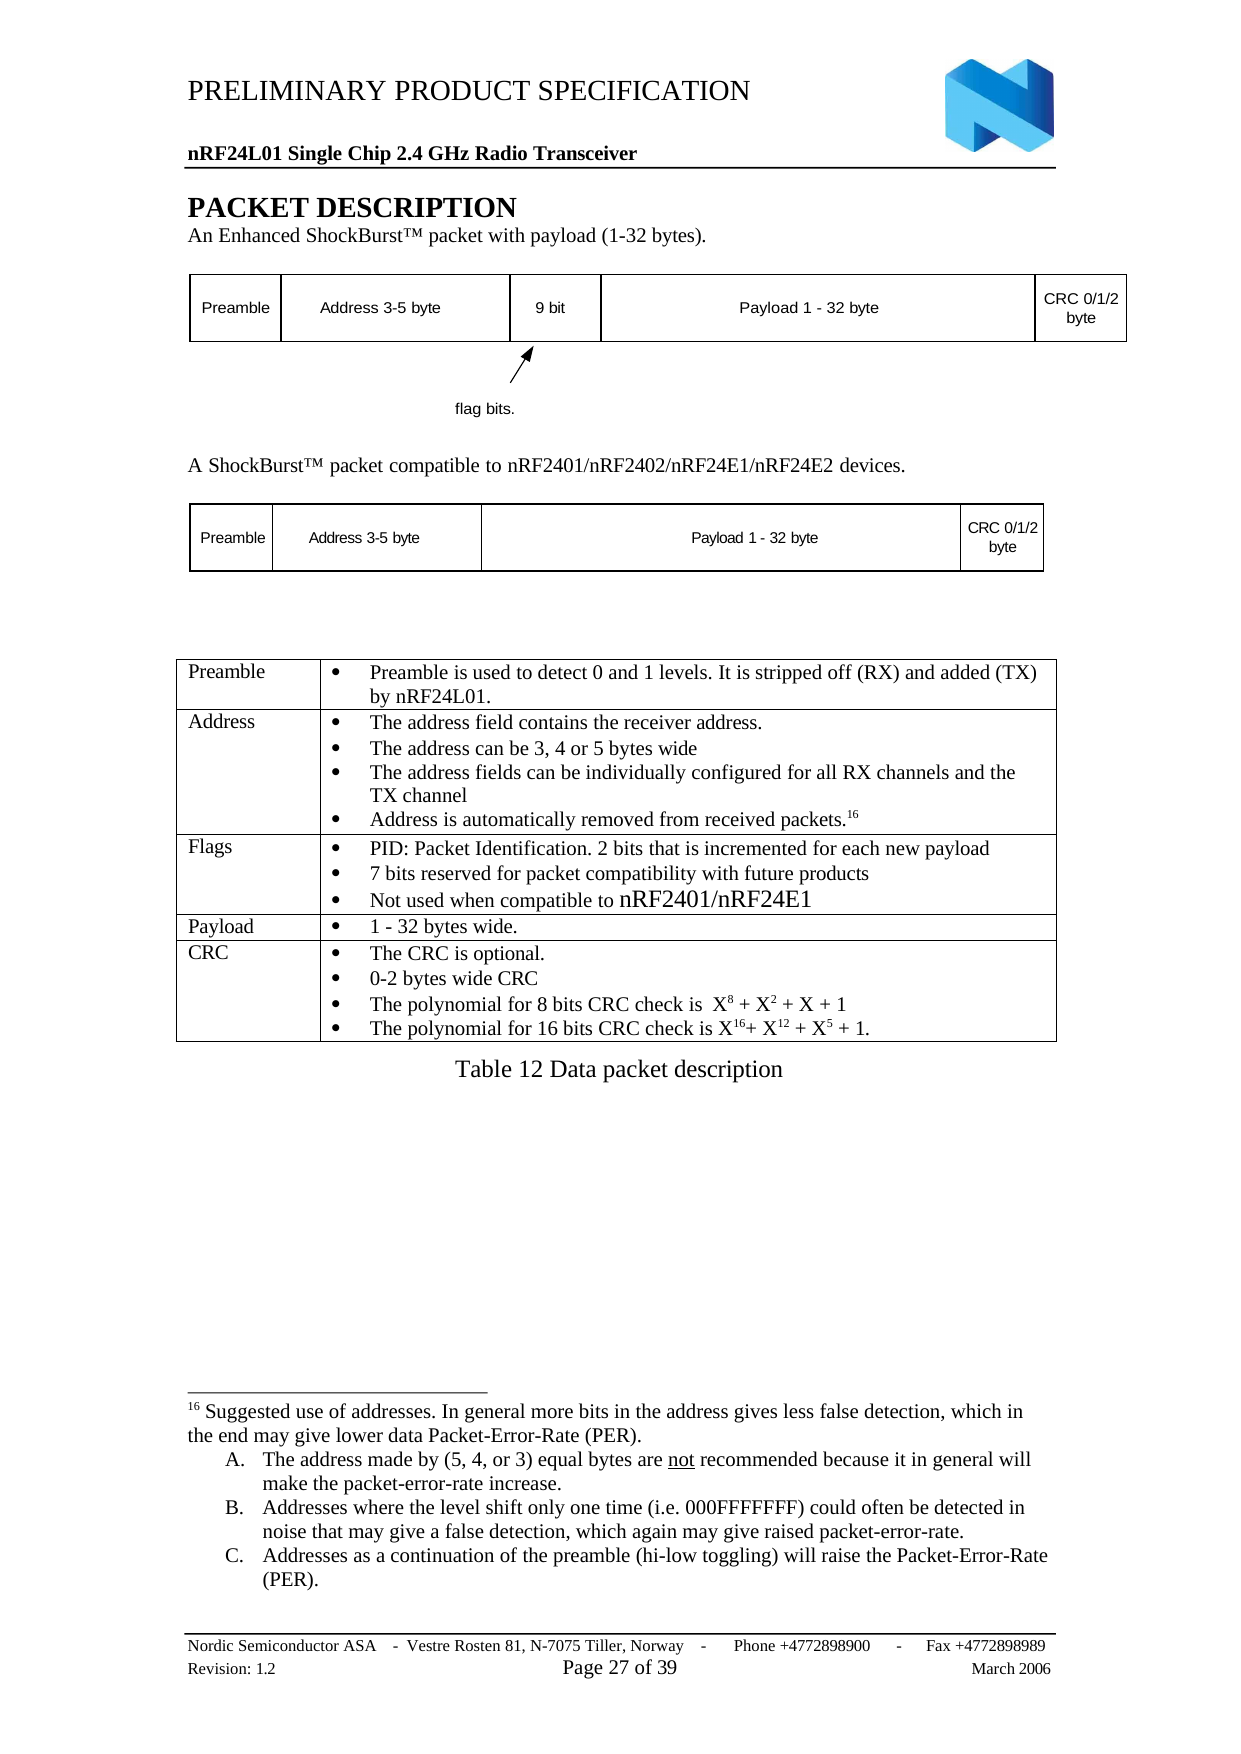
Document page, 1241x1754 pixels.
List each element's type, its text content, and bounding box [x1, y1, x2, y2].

text 16 Suggested use of addresses. In general more bits in the address gives less false detection, which in the end may give lower data Packet-Error-Rate (PER). [187, 1399, 1041, 1447]
table_cell Flags [177, 835, 320, 914]
table_header Preamble [191, 275, 280, 341]
list Addresses as a continuation of the preamble (hi-low toggling) will raise the Packet-Error-Rate (PER). [225, 1543, 1049, 1591]
table_cell The address field contains the receiver address. The address can be 3, 4 or 5 bytes wide The address fields can be individually configured for all RX channels and the TX channel Address is automatically removed from received packets.16 [321, 710, 1056, 834]
table_header Preamble [177, 660, 320, 709]
table_cell Payload [177, 915, 320, 939]
table_cell CRC [177, 941, 320, 1041]
text flag bits. [455, 400, 1205, 418]
table_header Address 3-5 byte [282, 275, 509, 341]
text A ShockBurst™ packet compatible to nRF2401/nRF2402/nRF24E1/nRF24E2 devices. [187, 452, 1205, 477]
picture [945, 59, 1054, 152]
table_header 9 bit [511, 275, 600, 341]
table_header CRC 0/1/2 byte [961, 505, 1043, 570]
table_header Preamble [191, 505, 272, 570]
subtitle PACKET DESCRIPTION [187, 190, 1205, 224]
table_header Preamble is used to detect 0 and 1 levels. It is stripped off (RX) and added (TX) by nRF24L01. [321, 660, 1056, 709]
table_cell The CRC is optional. 0-2 bytes wide CRC The polynomial for 8 bits CRC check is X8 + X2 + X + 1 The polynomial for 16 bits CRC check is X16+ X12 + X5 + 1. [321, 941, 1056, 1041]
table_header CRC 0/1/2 byte [1036, 275, 1126, 341]
table_cell 1 - 32 bytes wide. [321, 915, 1056, 939]
table_header Address 3-5 byte [273, 505, 481, 570]
table_header Payload 1 - 32 byte [482, 505, 960, 570]
list The address made by (5, 4, or 3) equal bytes are not recommended because it in general will make the packet-error-rate increase. [225, 1447, 1032, 1495]
table_cell Address [177, 710, 320, 834]
table_cell PID: Packet Identification. 2 bits that is incremented for each new payload 7 bits reserved for packet compatibility with future products Not used when compatible to nRF2401/nRF24E1 [321, 835, 1056, 914]
list Addresses where the level shift only one time (i.e. 000FFFFFFF) could often be detected in noise that may give a false detection, which again may give raised packet-error-rate. [225, 1495, 1026, 1543]
text Table 12 Data packet description [455, 1054, 1205, 1083]
text An Enhanced ShockBurst™ packet with payload (1-32 bytes). [187, 224, 1205, 247]
table_header Payload 1 - 32 byte [602, 275, 1034, 341]
